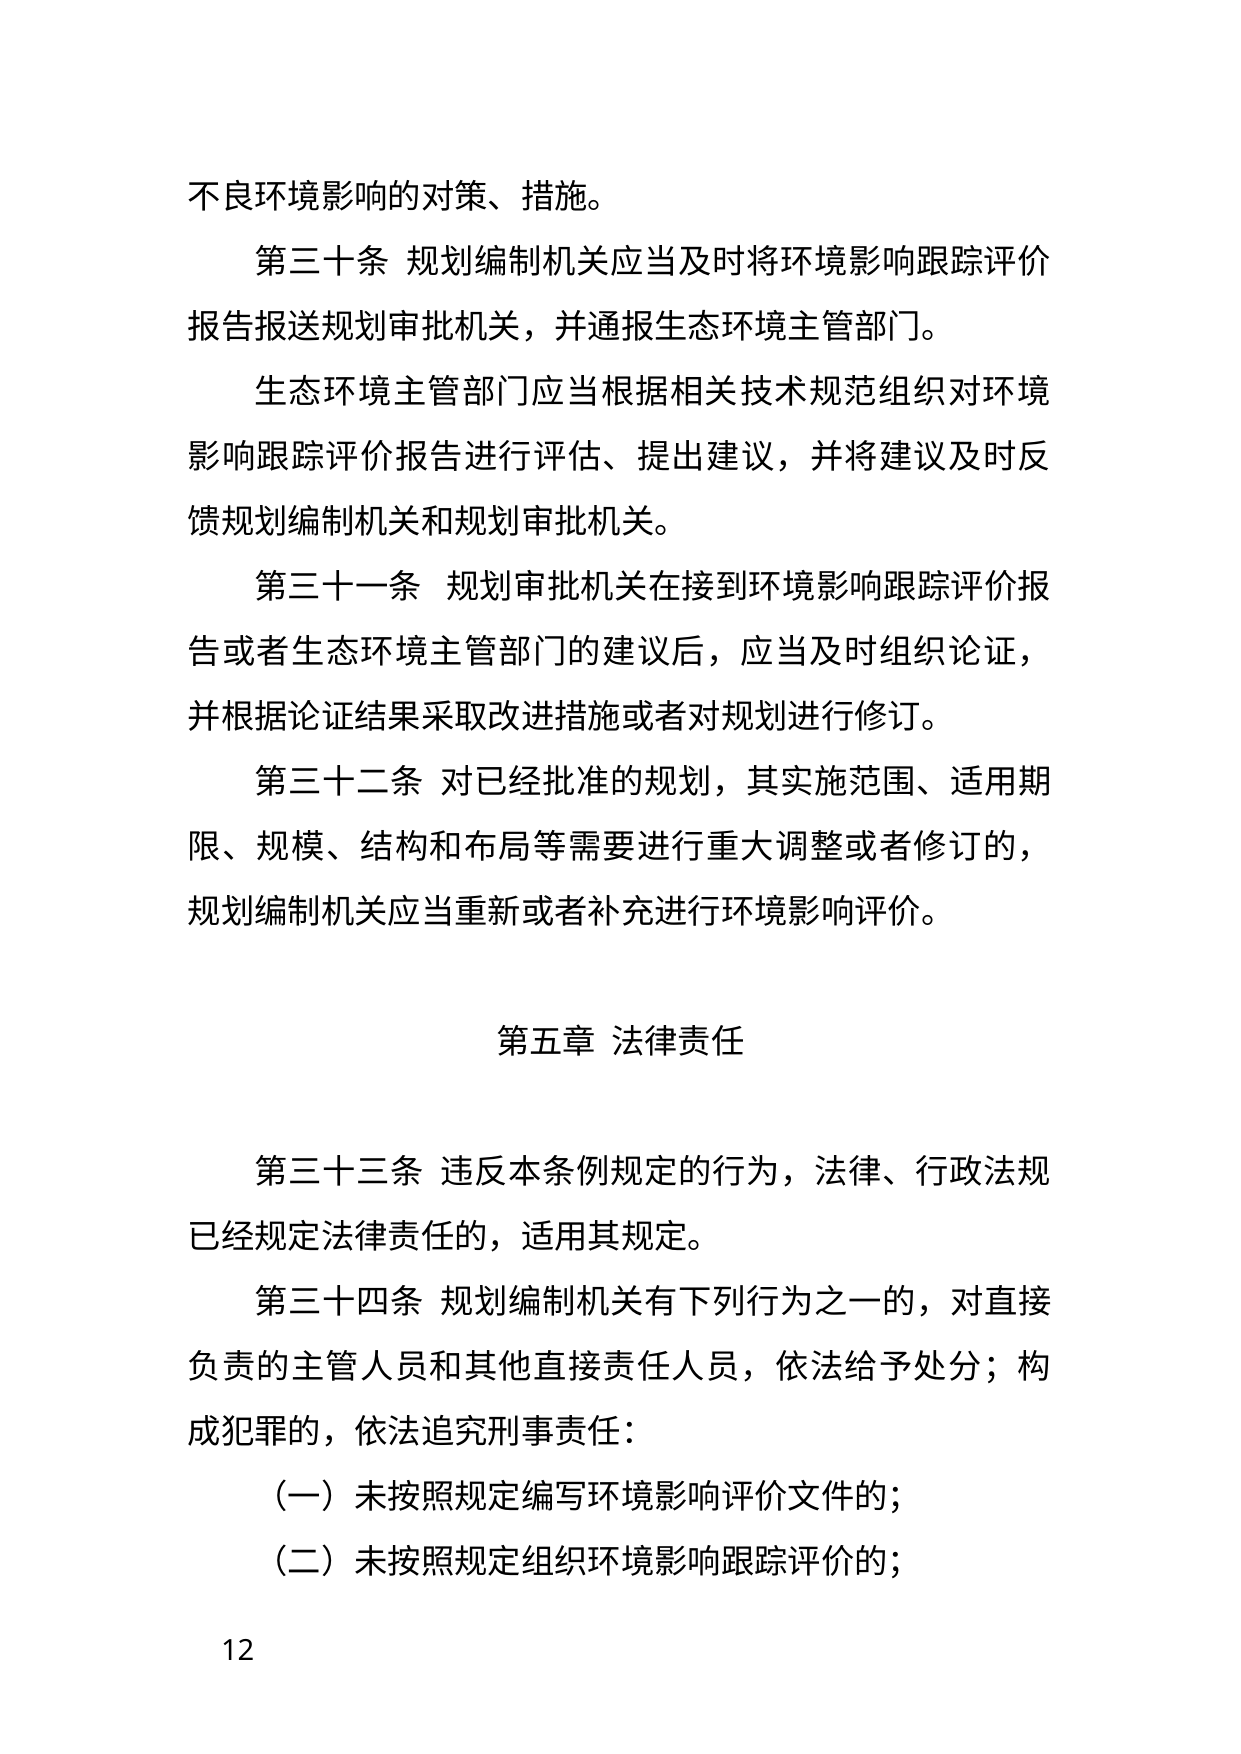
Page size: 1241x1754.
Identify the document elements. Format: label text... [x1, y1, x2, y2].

text 第五章 法律责任 [187, 1007, 1053, 1072]
text 第三十三条 违反本条例规定的行为，法律、行政法规已经规定法律责任的，适用其规定。 [187, 1137, 1053, 1267]
text 生态环境主管部门应当根据相关技术规范组织对环境影响跟踪评价报告进行评估、提出建议，并将建议及时反馈规划编制机关和规划审批机关。 [187, 357, 1053, 552]
list 未按照规定编写环境影响评价文件的； [187, 1462, 1053, 1527]
text 第三十四条 规划编制机关有下列行为之一的，对直接负责的主管人员和其他直接责任人员，依法给予处分；构成犯罪的，依法追究刑事责任： [187, 1267, 1053, 1462]
text 第三十条 规划编制机关应当及时将环境影响跟踪评价报告报送规划审批机关，并通报生态环境主管部门。 [187, 227, 1053, 357]
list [187, 162, 1053, 227]
list 未按照规定组织环境影响跟踪评价的； [187, 1527, 1053, 1592]
text 第三十一条 规划审批机关在接到环境影响跟踪评价报告或者生态环境主管部门的建议后，应当及时组织论证，并根据论证结果采取改进措施或者对规划进行修订。 [187, 552, 1053, 747]
text 第三十二条 对已经批准的规划，其实施范围、适用期限、规模、结构和布局等需要进行重大调整或者修订的，规划编制机关应当重新或者补充进行环境影响评价。 [187, 747, 1053, 942]
